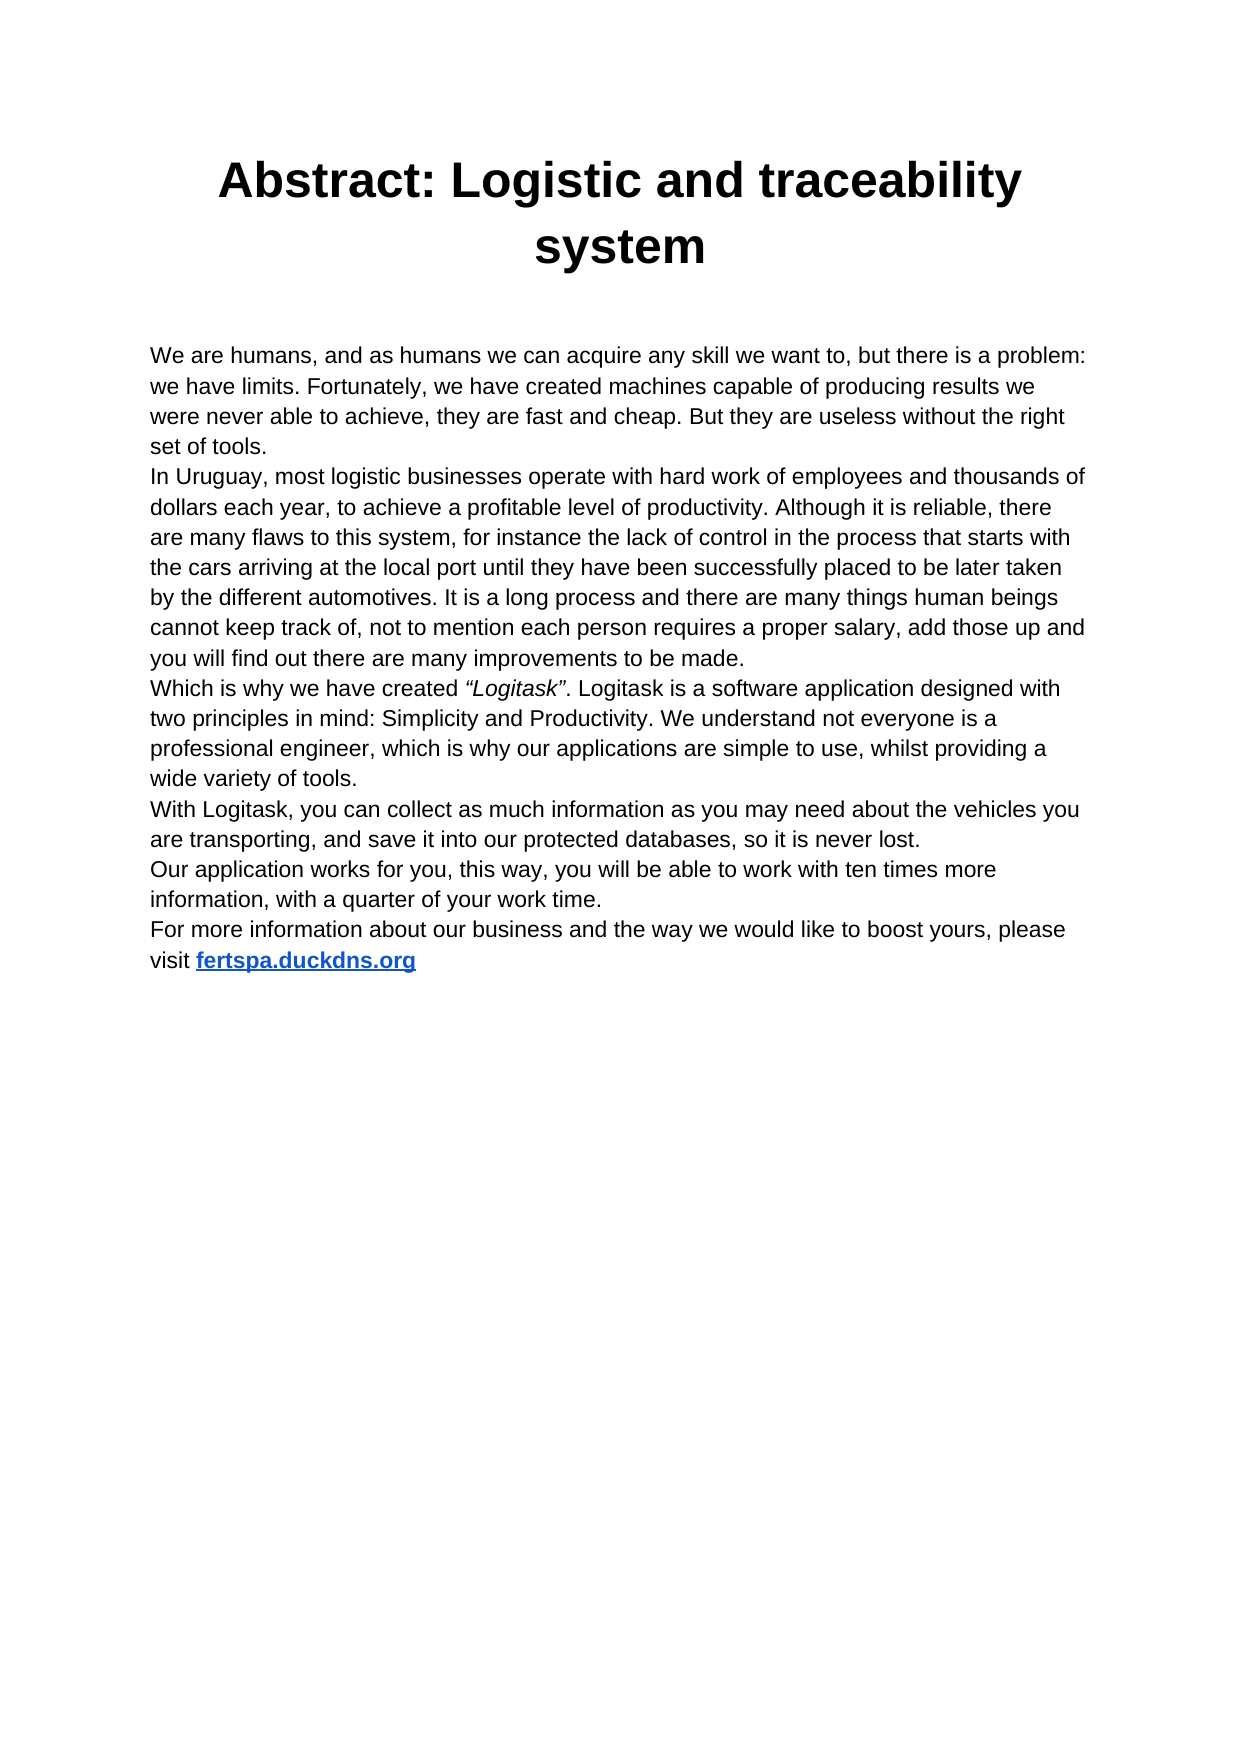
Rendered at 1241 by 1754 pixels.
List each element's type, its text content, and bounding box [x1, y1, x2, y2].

text Which is why we have created “Logitask”. Logitask is a software application designed with two principles in mind: Simplicity and Productivity. We understand not everyone is a professional engineer, which is why our applications are simple to use, whilst providing a wide variety of tools. [150, 675, 1090, 792]
text In Uruguay, most logistic businesses operate with hard work of employees and thousands of dollars each year, to achieve a profitable level of productivity. Although it is reliable, there are many flaws to this system, for instance the lack of control in the process that starts with the cars arriving at the local port until they have been successfully placed to be later taken by the different automotives. It is a long process and there are many things human beings cannot keep track of, not to mention each person requires a proper salary, add those up and you will find out there are many improvements to be made. [150, 463, 1090, 671]
text Our application works for you, this way, you will be able to work with ten times more information, with a quarter of your work time. [150, 856, 1090, 913]
text Abstract: Logistic and traceability system [150, 150, 1090, 273]
text With Logitask, you can collect as much information as you may need about the vehicles you are transporting, and save it into our protected databases, so it is never lost. [150, 796, 1090, 852]
text For more information about our business and the way we would like to boost yours, please visit fertspa.duckdns.org [150, 916, 1090, 973]
text We are humans, and as humans we can acquire any skill we want to, but there is a problem: we have limits. Fortunately, we have created machines capable of producing results we were never able to achieve, they are fast and cheap. But they are useless without the right set of tools. [150, 342, 1090, 459]
